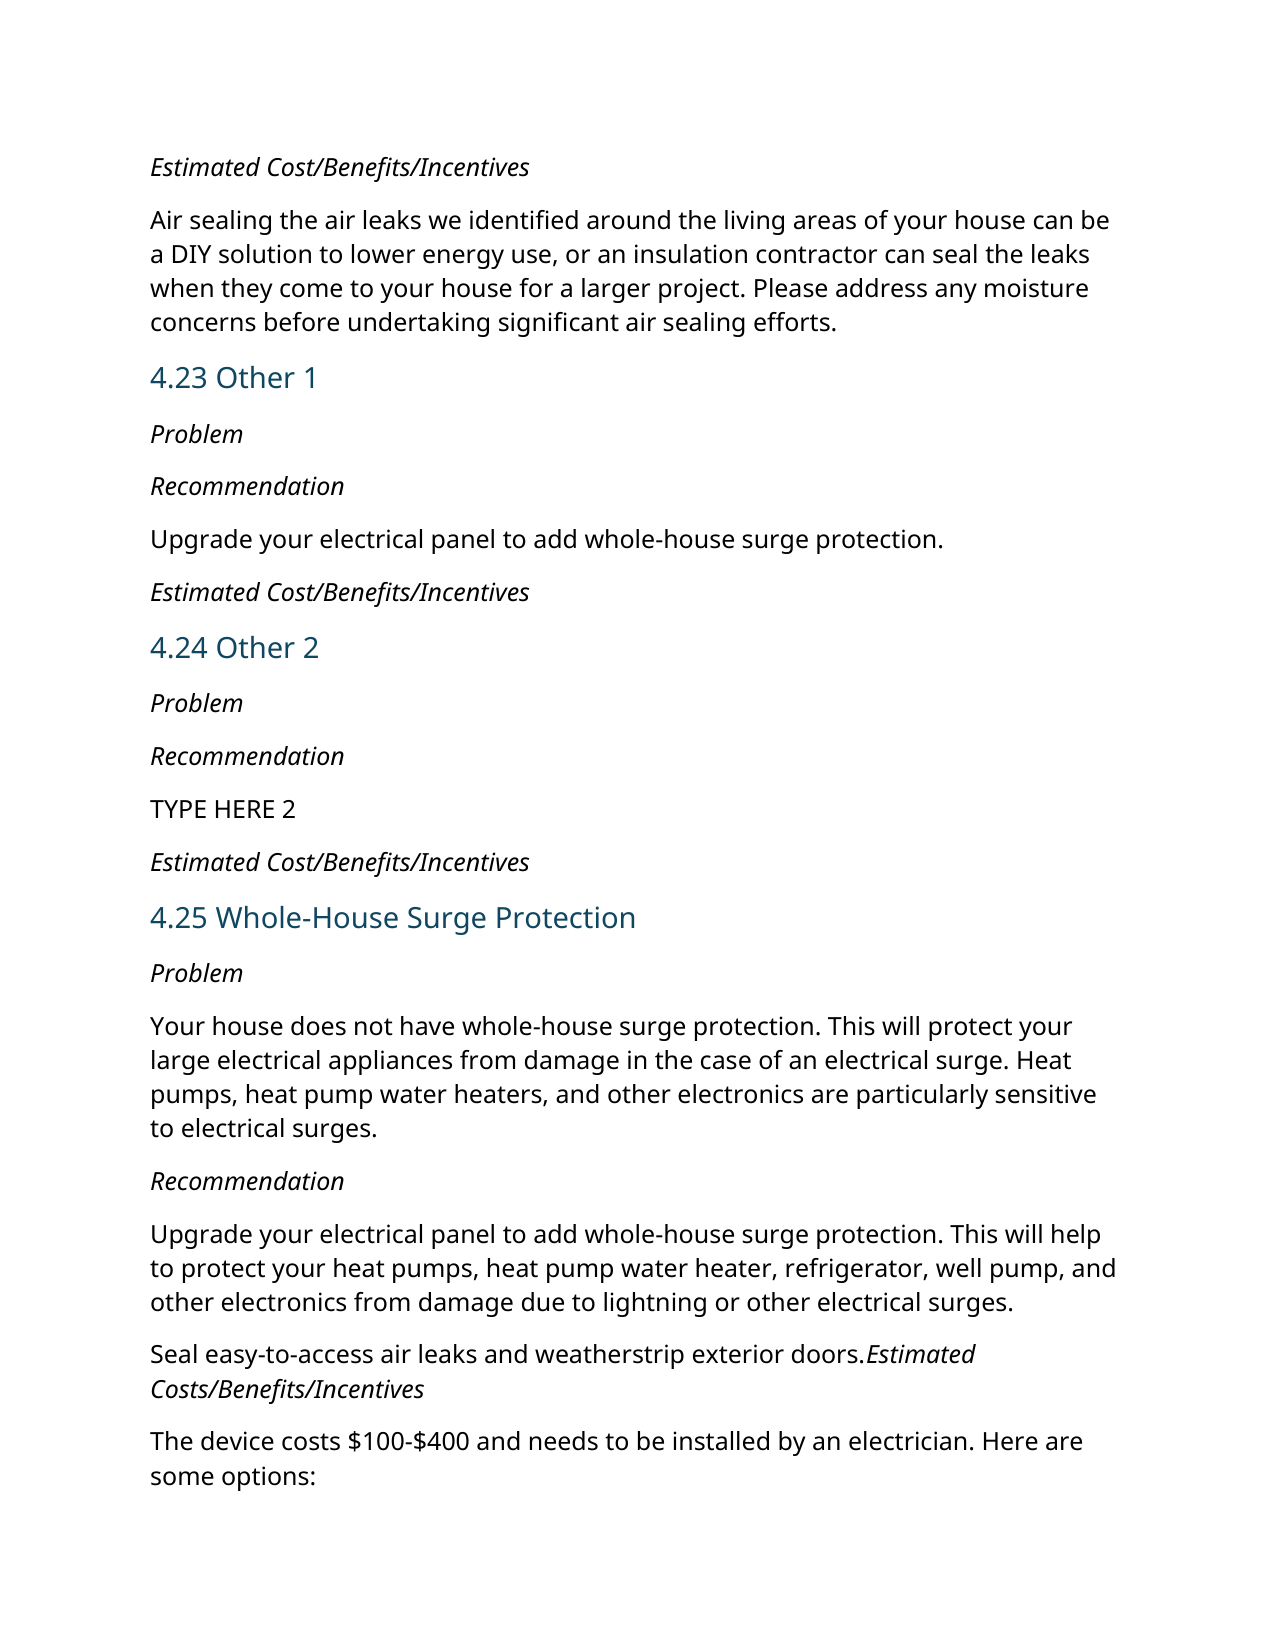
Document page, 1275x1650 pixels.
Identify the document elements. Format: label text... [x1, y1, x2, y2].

text Problem [150, 956, 1125, 990]
text Problem [150, 416, 1125, 450]
text TYPE HERE 2 [150, 792, 1125, 826]
text Seal easy-to-access air leaks and weatherstrip exterior doors.Estimated Costs/Benefits/Incentives [150, 1337, 1125, 1405]
text Your house does not have whole-house surge protection. This will protect your large electrical appliances from damage in the case of an electrical surge. Heat pumps, heat pump water heaters, and other electronics are particularly sensitive to electrical surges. [150, 1008, 1125, 1145]
text Recommendation [150, 739, 1125, 773]
text Estimated Cost/Benefits/Incentives [150, 575, 1125, 609]
text Upgrade your electrical panel to add whole-house surge protection. [150, 522, 1125, 556]
text Estimated Cost/Benefits/Incentives [150, 150, 1125, 184]
text Problem [150, 686, 1125, 720]
subtitle 4.24 Other 2 [150, 627, 1125, 667]
text Recommendation [150, 1163, 1125, 1197]
subtitle 4.25 Whole-House Surge Protection [150, 897, 1125, 937]
text Estimated Cost/Benefits/Incentives [150, 844, 1125, 878]
text Recommendation [150, 469, 1125, 503]
text Air sealing the air leaks we identified around the living areas of your house can be a DIY solution to lower energy use, or an insulation contractor can seal the leaks when they come to your house for a larger project. Please address any moisture concerns before undertaking significant air sealing efforts. [150, 203, 1125, 339]
text Upgrade your electrical panel to add whole-house surge protection. This will help to protect your heat pumps, heat pump water heater, refrigerator, well pump, and other electronics from damage due to lightning or other electrical surges. [150, 1216, 1125, 1318]
subtitle 4.23 Other 1 [150, 358, 1125, 397]
